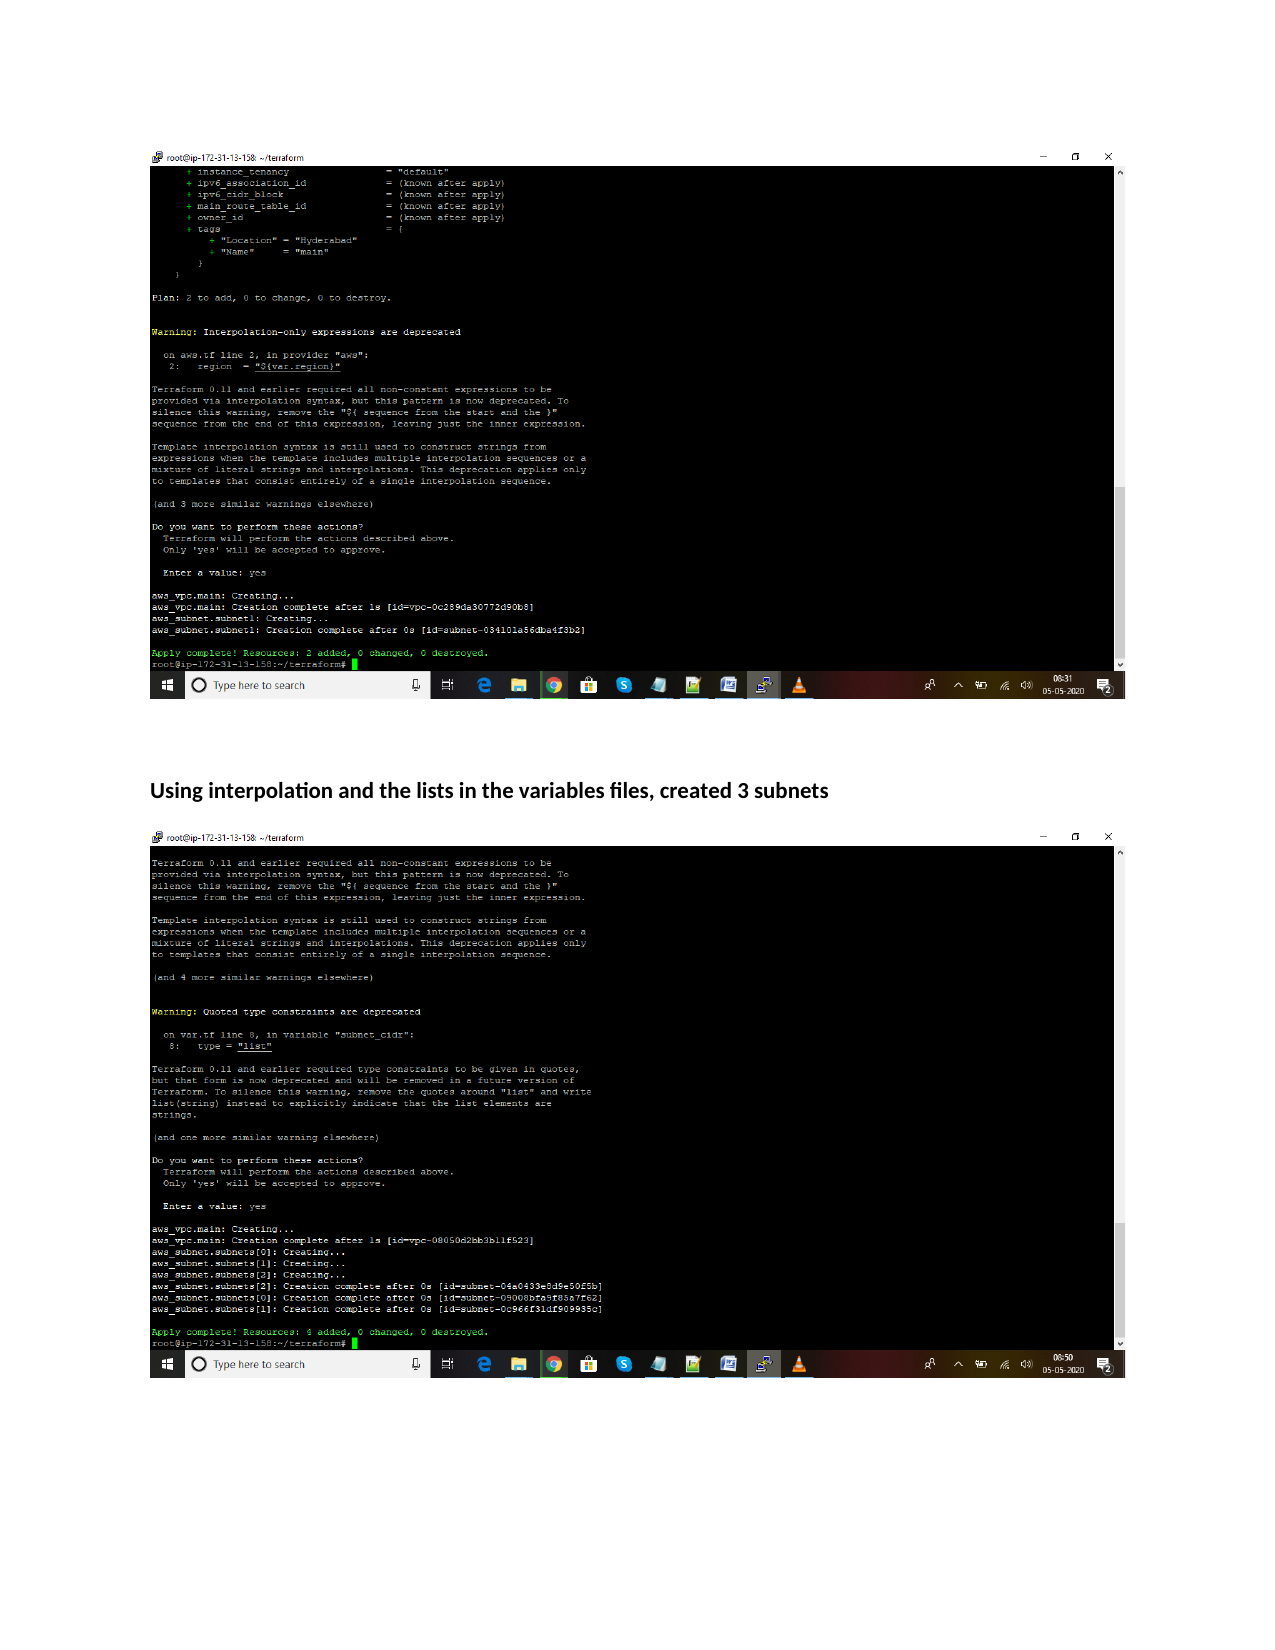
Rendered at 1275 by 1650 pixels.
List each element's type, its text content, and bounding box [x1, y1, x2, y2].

picture [150, 150, 1125, 699]
text Using interpolation and the lists in the variables files, created 3 subnets [150, 776, 1125, 804]
picture [150, 829, 1125, 1378]
